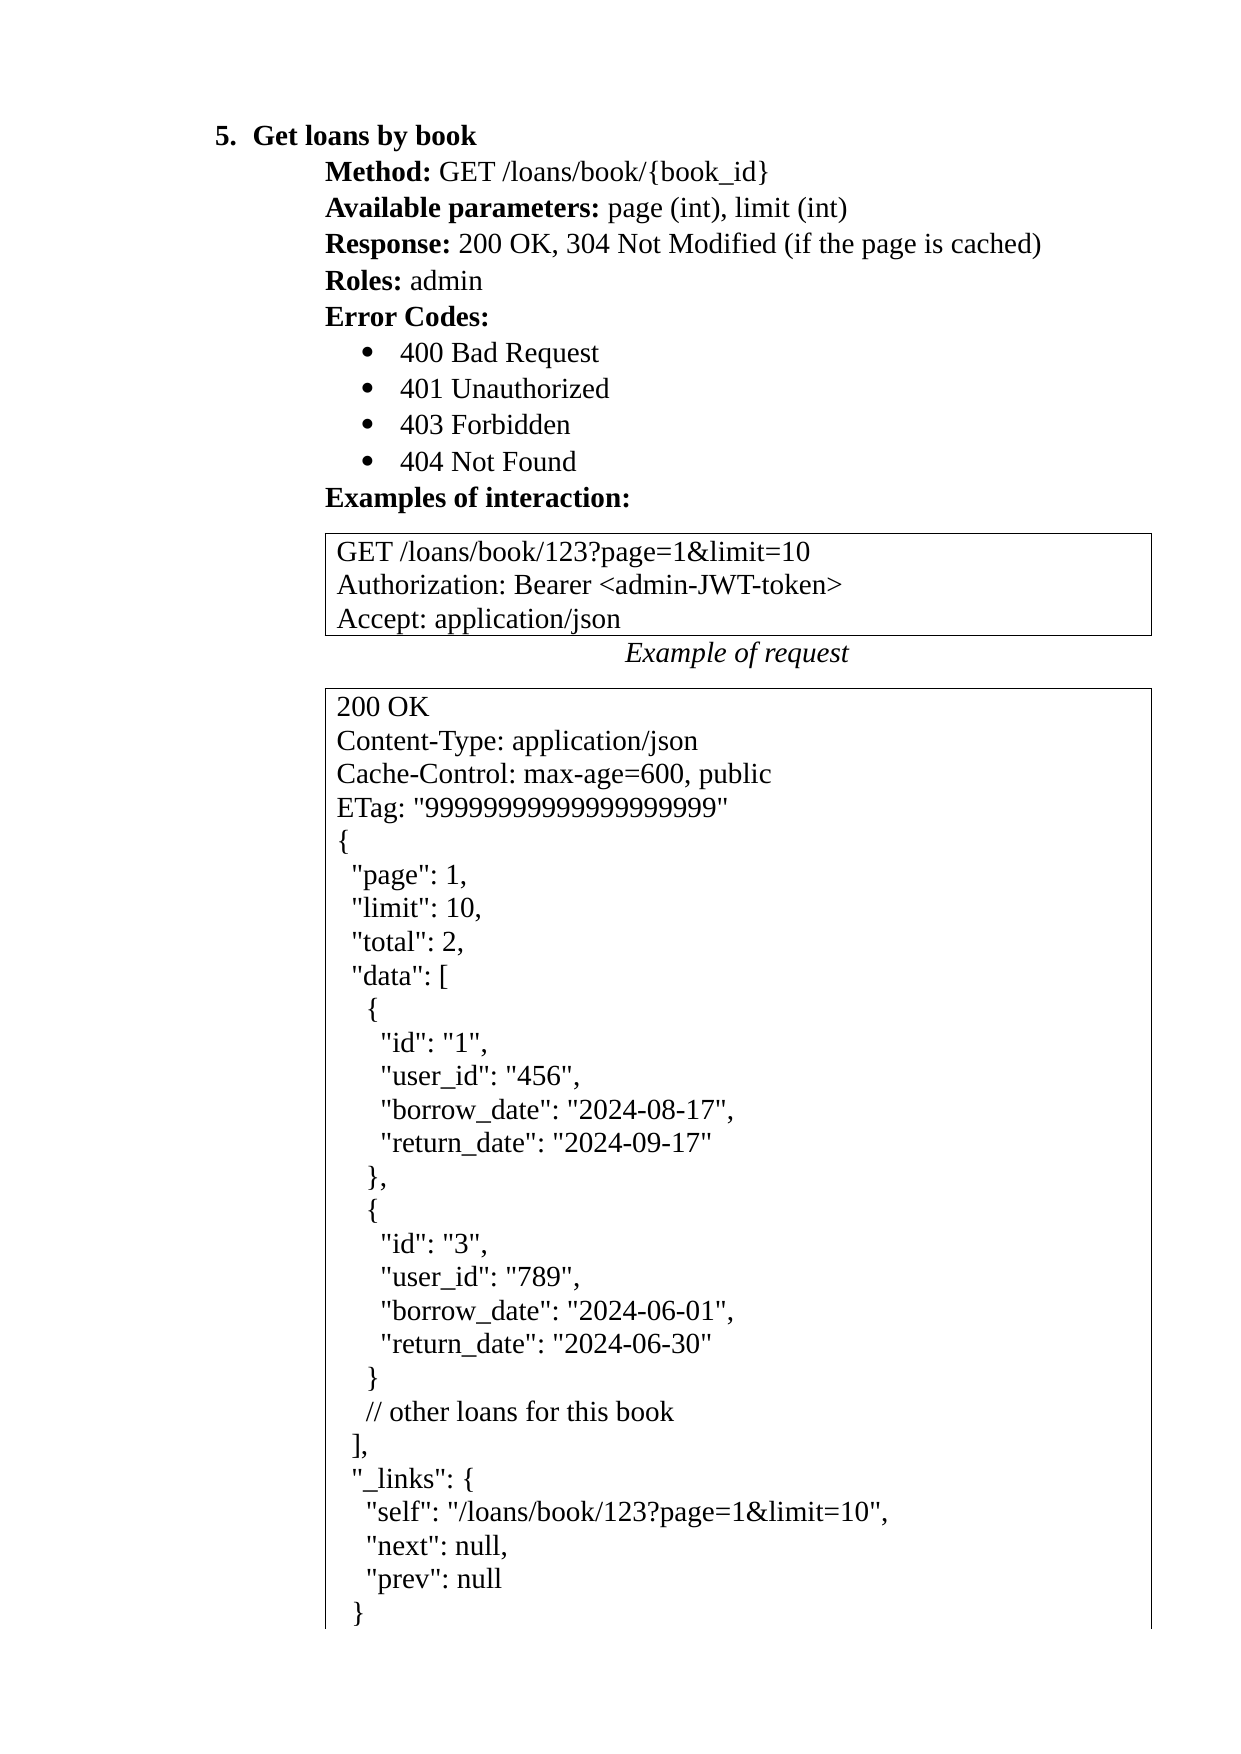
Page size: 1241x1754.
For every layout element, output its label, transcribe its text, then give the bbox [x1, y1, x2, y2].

table_cell "borrow_date": "2024-06-01", [326, 1293, 1151, 1327]
list Method: GET /loans/book/{book_id} Available parameters: page (int), limit (int) Response: 200 OK, 304 Not Modified (if the page is cached) Roles: admin Error Codes: [325, 154, 1152, 332]
table_cell } [326, 1360, 1151, 1394]
table_cell "prev": null [326, 1561, 1151, 1595]
table_cell "return_date": "2024-09-17" [326, 1125, 1151, 1159]
table_cell "user_id": "456", [326, 1058, 1151, 1092]
table_header 200 OK Content-Type: application/json Cache-Control: max-age=600, public ETag: "99999999999999999999" [326, 689, 1151, 823]
table_cell "self": "/loans/book/123?page=1&limit=10", [326, 1494, 1151, 1528]
table_cell }, [326, 1159, 1151, 1192]
table_cell "id": "3", [326, 1226, 1151, 1259]
table_cell { [326, 824, 1151, 857]
table_cell // other loans for this book [326, 1394, 1151, 1427]
table_cell "page": 1, [326, 857, 1151, 891]
table_cell "data": [ [326, 958, 1151, 991]
table_cell "return_date": "2024-06-30" [326, 1327, 1151, 1360]
list 401 Unauthorized [362, 371, 1152, 405]
table_header GET /loans/book/123?page=1&limit=10 Authorization: Bearer <admin-JWT-token> Accept: application/json [326, 534, 1151, 634]
table_cell "total": 2, [326, 924, 1151, 958]
list Example of request [325, 636, 1152, 669]
table_cell "_links": { [326, 1461, 1151, 1494]
table_cell { [326, 1193, 1151, 1226]
table_cell "user_id": "789", [326, 1260, 1151, 1293]
table_cell ], [326, 1427, 1151, 1461]
table_cell "limit": 10, [326, 891, 1151, 924]
table_cell "borrow_date": "2024-08-17", [326, 1092, 1151, 1125]
list 404 Not Found [362, 444, 1152, 477]
list Get loans by book [215, 118, 1152, 152]
table_cell } [326, 1595, 1151, 1628]
list 400 Bad Request [362, 335, 1152, 369]
table_cell { [326, 991, 1151, 1025]
list Examples of interaction: [325, 480, 1152, 513]
list 403 Forbidden [362, 407, 1152, 441]
table_cell "id": "1", [326, 1025, 1151, 1058]
table_cell "next": null, [326, 1528, 1151, 1561]
